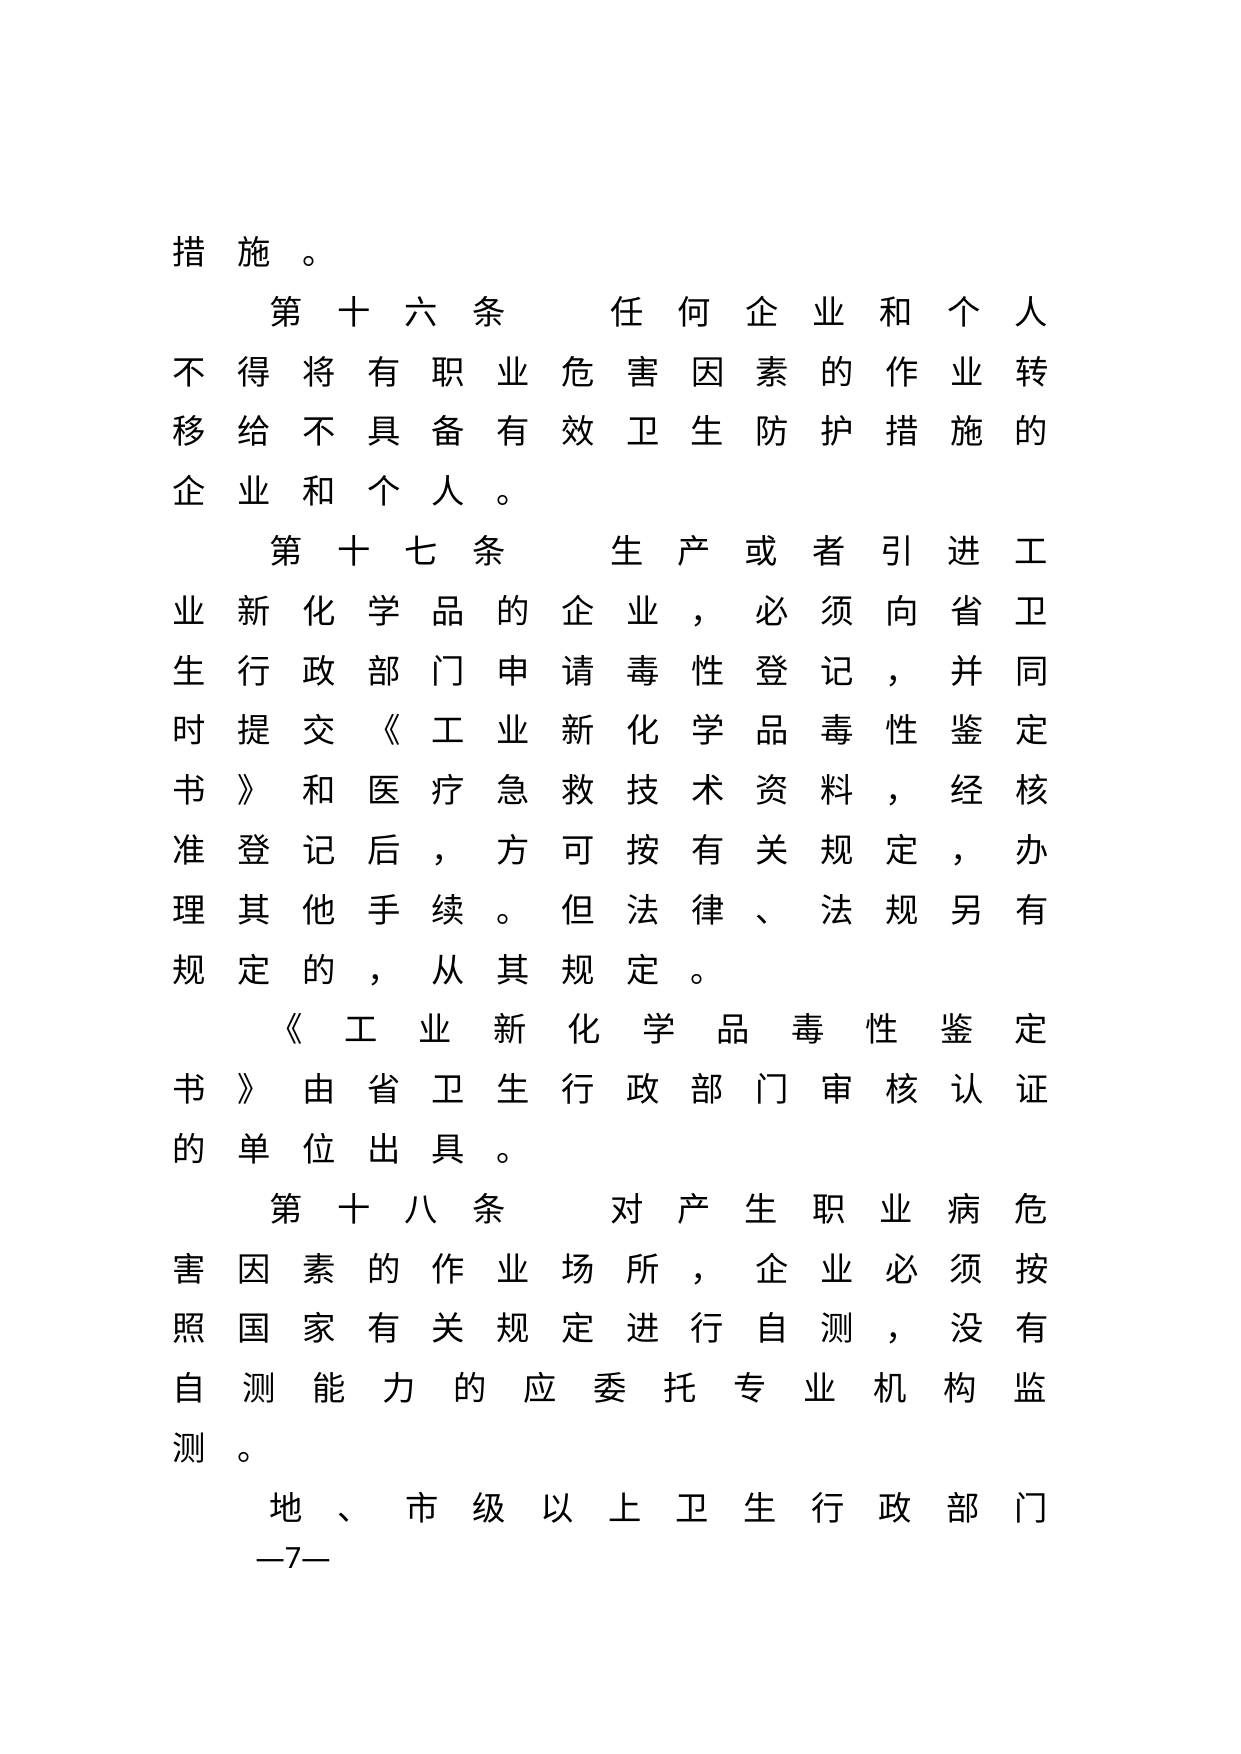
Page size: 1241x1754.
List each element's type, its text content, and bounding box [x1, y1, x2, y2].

text 第十八条 对产生职业病危害因素的作业场所，企业必须按照国家有关规定进行自测，没有自测能力的应委托专业机构监测。 [172, 1177, 1079, 1476]
text 《工业新化学品毒性鉴定书》由省卫生行政部门审核认证的单位出具。 [172, 997, 1079, 1177]
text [172, 220, 1079, 280]
text 第十七条 生产或者引进工业新化学品的企业，必须向省卫生行政部门申请毒性登记，并同时提交《工业新化学品毒性鉴定书》和医疗急救技术资料，经核准登记后，方可按有关规定，办理其他手续。但法律、法规另有规定的，从其规定。 [172, 519, 1079, 997]
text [172, 1476, 1079, 1536]
text 第十六条 任何企业和个人不得将有职业危害因素的作业转移给不具备有效卫生防护措施的企业和个人。 [172, 280, 1079, 519]
